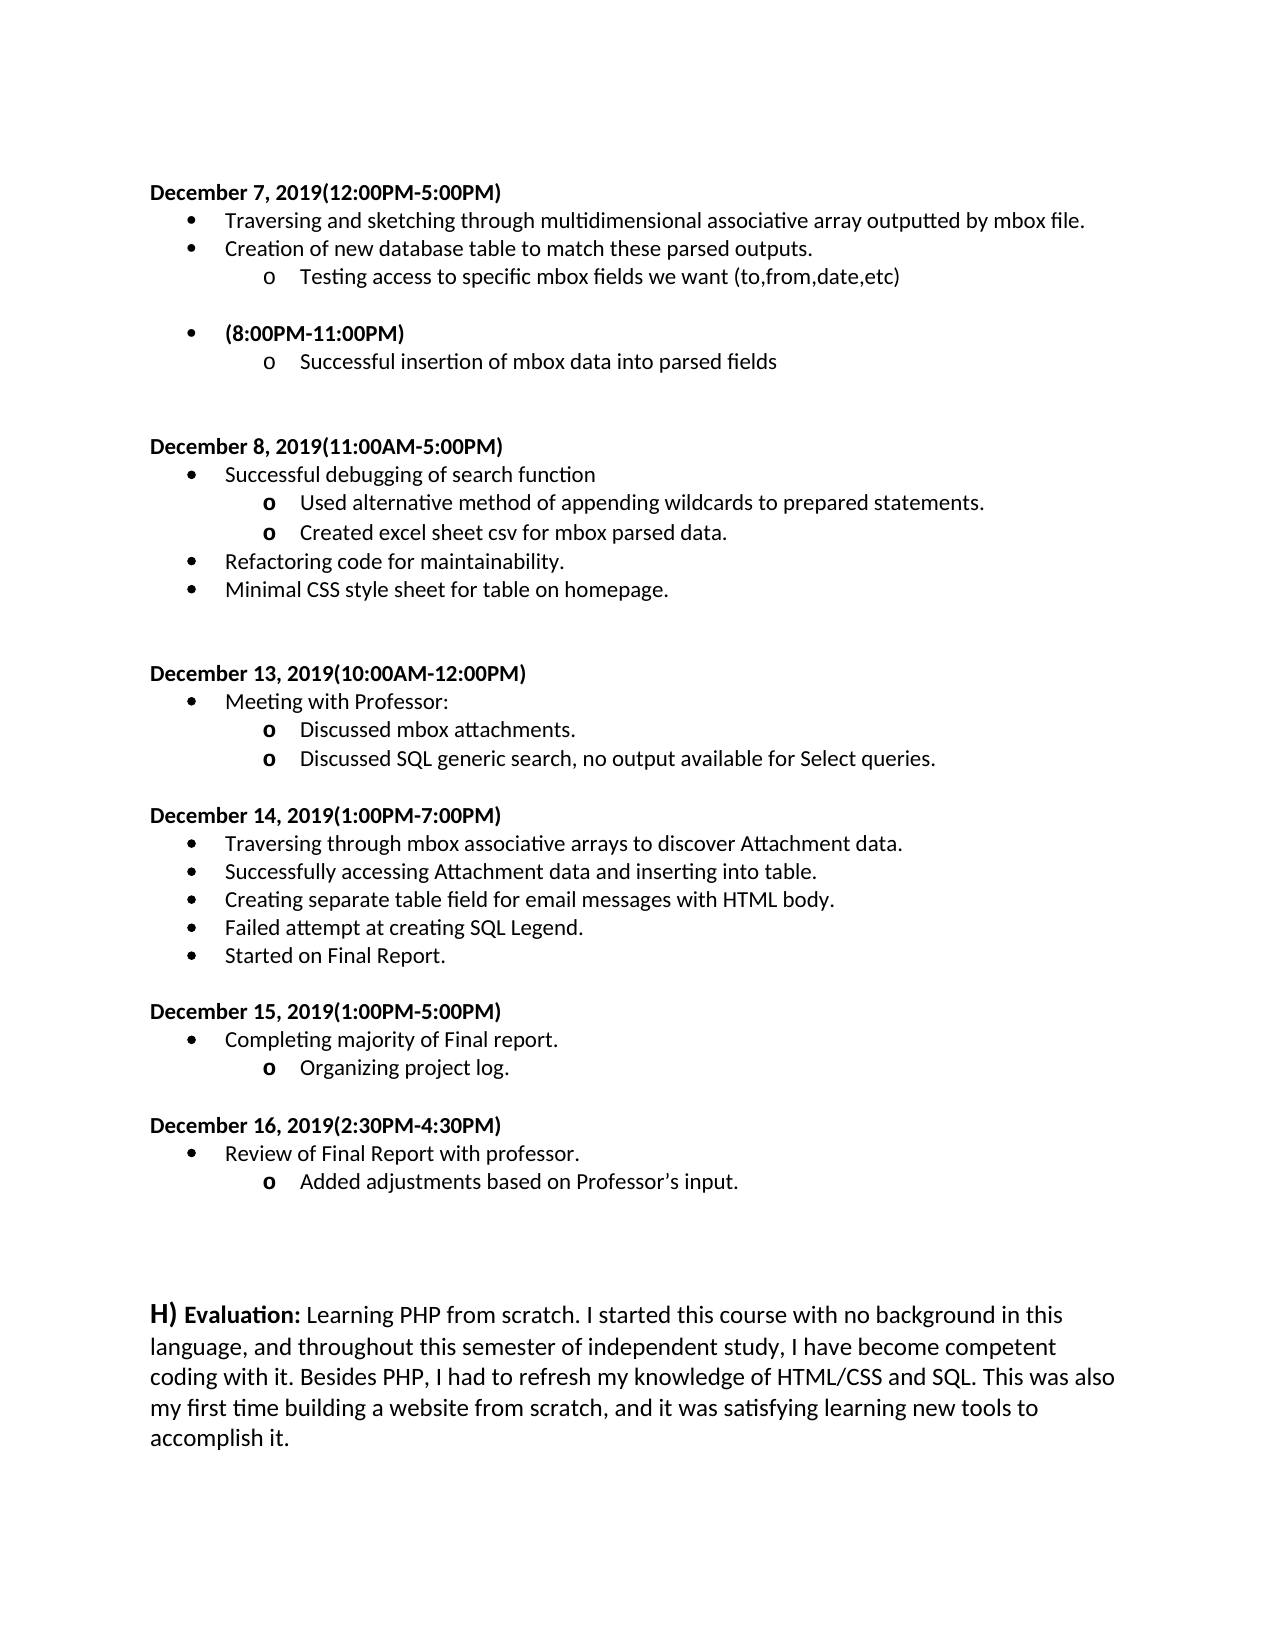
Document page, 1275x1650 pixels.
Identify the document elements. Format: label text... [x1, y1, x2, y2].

list Created excel sheet csv for mbox parsed data. [262, 518, 1125, 547]
text December 16, 2019(2:30PM-4:30PM) [150, 1111, 1125, 1139]
list Review of Final Report with professor. [187, 1139, 1125, 1167]
text December 14, 2019(1:00PM-7:00PM) [150, 801, 1125, 829]
text December 7, 2019(12:00PM-5:00PM) [150, 178, 1125, 206]
list Creating separate table field for email messages with HTML body. [187, 885, 1125, 913]
text H) Evaluation: Learning PHP from scratch. I started this course with no background in this language, and throughout this semester of independent study, I have become competent coding with it. Besides PHP, I had to refresh my knowledge of HTML/CSS and SQL. This was also my first time building a website from scratch, and it was satisfying learning new tools to accomplish it. [150, 1295, 1125, 1453]
list Traversing and sketching through multidimensional associative array outputted by mbox file. [187, 206, 1125, 234]
list Minimal CSS style sheet for table on homepage. [187, 575, 1125, 603]
text December 8, 2019(11:00AM-5:00PM) [150, 432, 1125, 461]
list Traversing through mbox associative arrays to discover Attachment data. [187, 829, 1125, 857]
list Added adjustments based on Professor’s input. [262, 1167, 1125, 1196]
list Used alternative method of appending wildcards to prepared statements. [262, 488, 1125, 518]
list Organizing project log. [262, 1053, 1125, 1083]
list Refactoring code for maintainability. [187, 547, 1125, 575]
list Testing access to specific mbox fields we want (to,from,date,etc) [262, 262, 1125, 291]
list Started on Final Report. [187, 941, 1125, 969]
list (8:00PM-11:00PM) [187, 319, 1125, 347]
list Meeting with Professor: [187, 687, 1125, 715]
list Successful insertion of mbox data into parsed fields [262, 347, 1125, 376]
list Successful debugging of search function [187, 461, 1125, 488]
list Failed attempt at creating SQL Legend. [187, 913, 1125, 941]
list Discussed SQL generic search, no output available for Select queries. [262, 744, 1125, 773]
list Completing majority of Final report. [187, 1026, 1125, 1053]
list Successfully accessing Attachment data and inserting into table. [187, 857, 1125, 885]
list Discussed mbox attachments. [262, 715, 1125, 744]
list Creation of new database table to match these parsed outputs. [187, 234, 1125, 262]
text December 13, 2019(10:00AM-12:00PM) [150, 659, 1125, 687]
text December 15, 2019(1:00PM-5:00PM) [150, 997, 1125, 1026]
